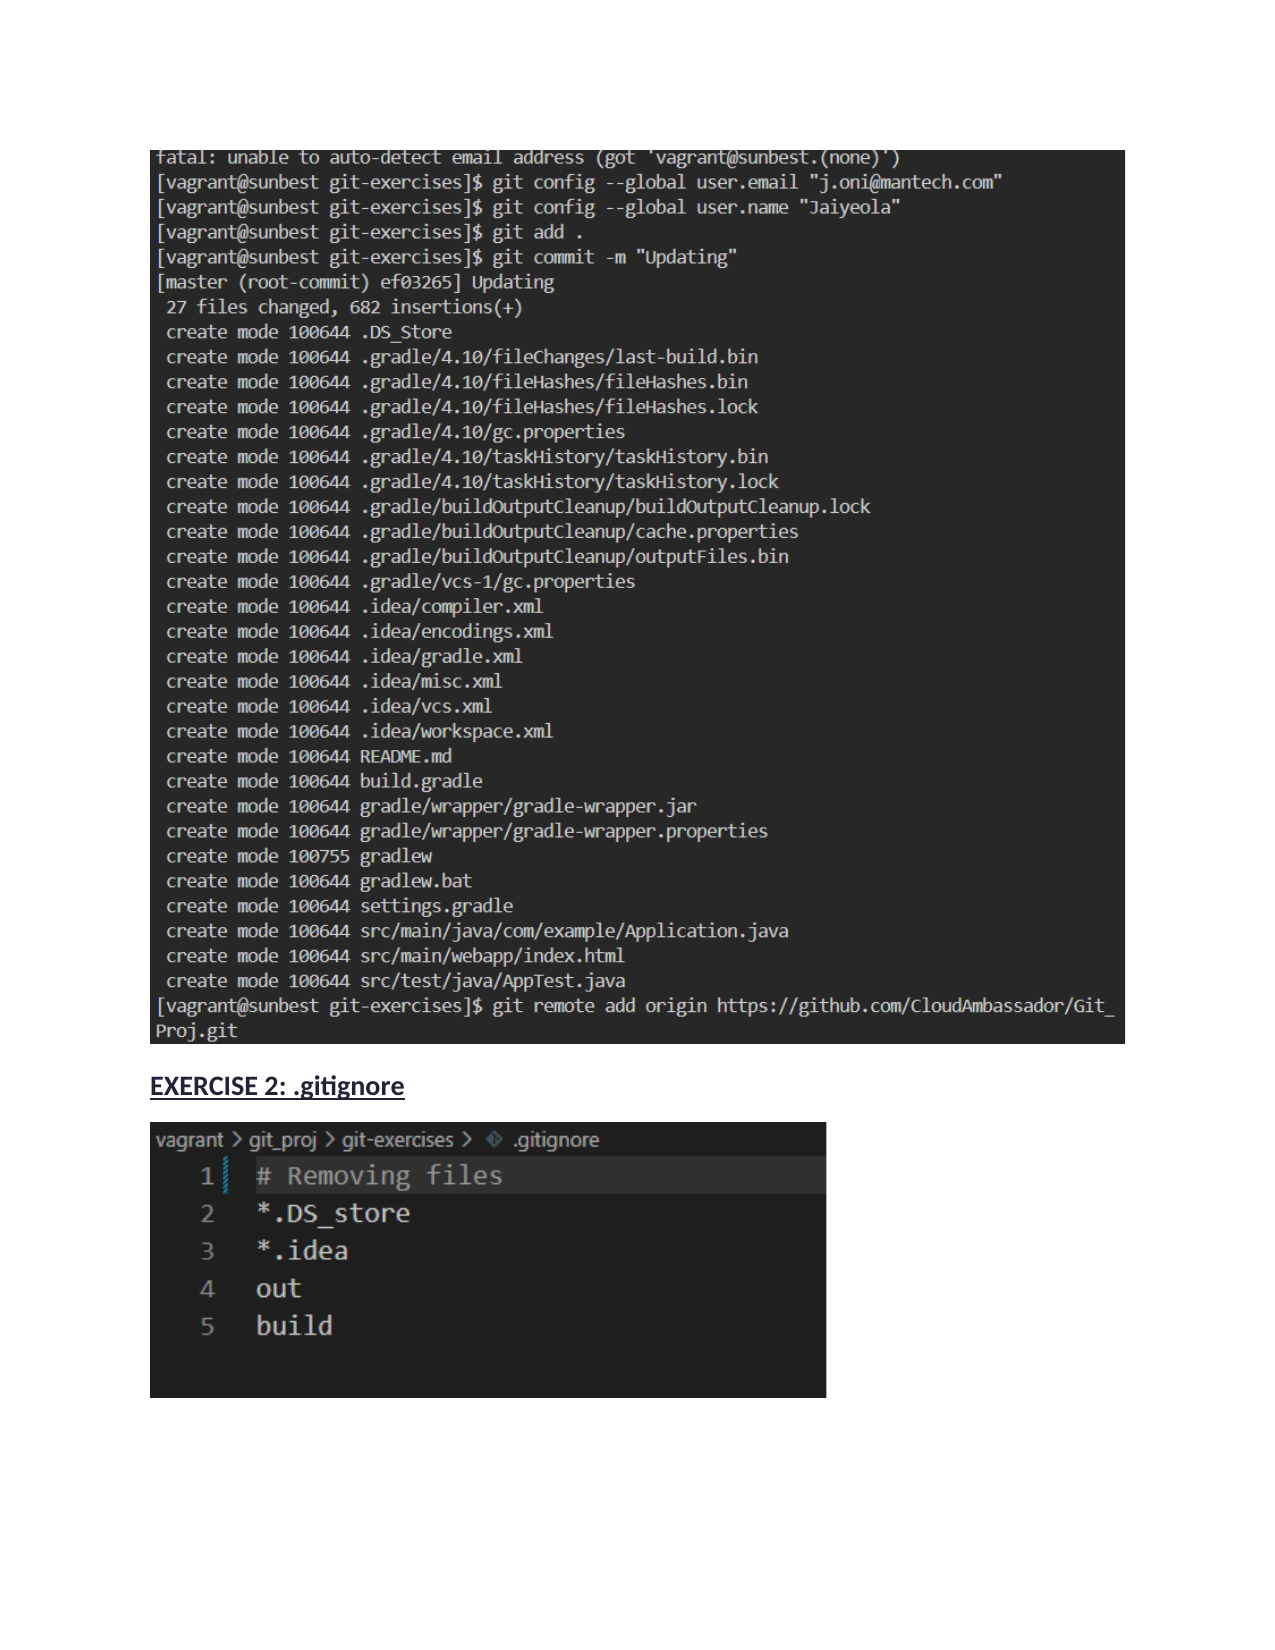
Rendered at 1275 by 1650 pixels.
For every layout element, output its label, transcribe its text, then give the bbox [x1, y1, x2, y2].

picture [150, 1122, 827, 1398]
picture [150, 150, 1125, 1044]
subtitle EXERCISE 2: .gitignore [150, 1068, 1125, 1103]
